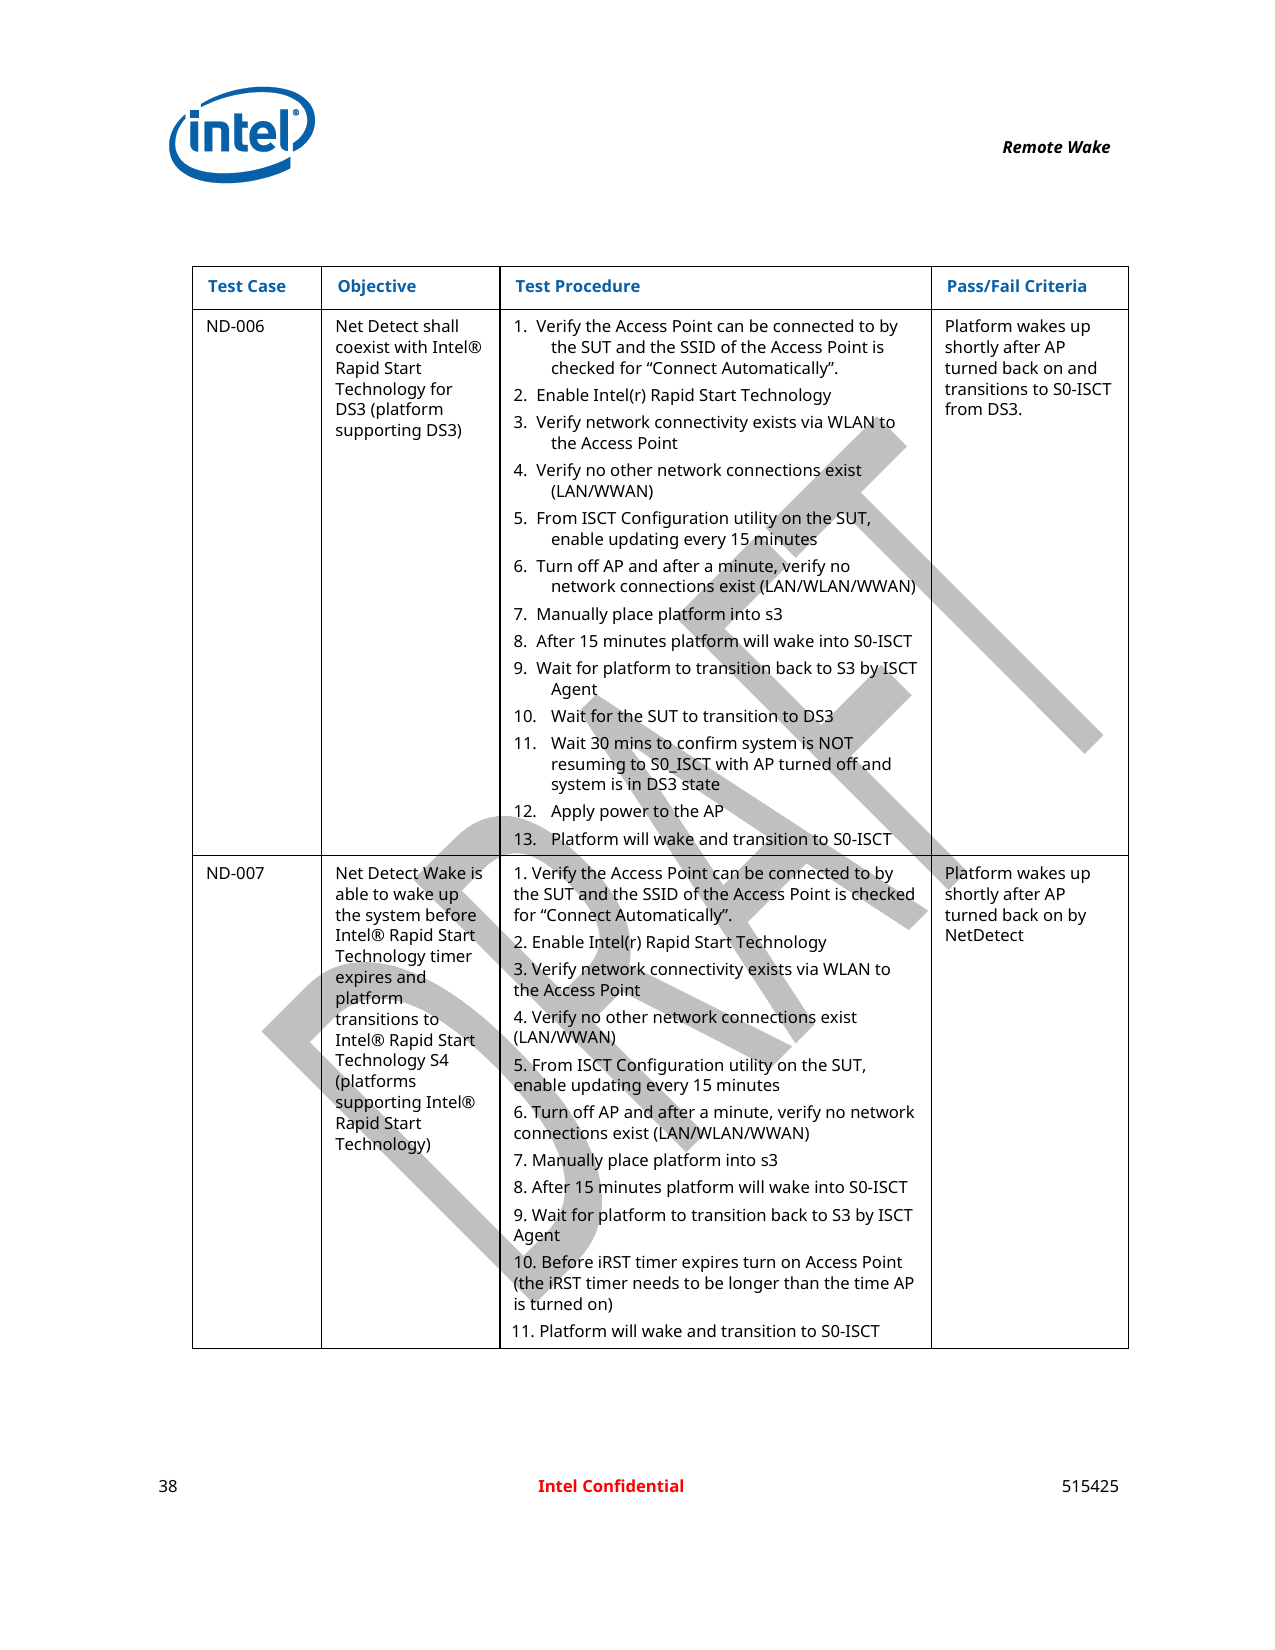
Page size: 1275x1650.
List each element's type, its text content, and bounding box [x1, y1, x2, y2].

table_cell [932, 856, 1128, 1348]
table_header Objective [322, 267, 499, 308]
table_cell Verify the Access Point can be connected to by the SUT and the SSID of the Access Point is checked for “Connect Automatically”. Enable Intel(r) Rapid Start Technology Verify network connectivity exists via WLAN to the Access Point Verify no other network connections exist (LAN/WWAN) From ISCT Configuration utility on the SUT, enable updating every 15 minutes Turn off AP and after a minute, verify no network connections exist (LAN/WLAN/WWAN) Manually place platform into s3 After 15 minutes platform will wake into S0-ISCT Wait for platform to transition back to S3 by ISCT Agent Wait for the SUT to transition to DS3 Wait 30 mins to confirm system is NOT resuming to S0_ISCT with AP turned off and system is in DS3 state Apply power to the AP Platform will wake and transition to S0-ISCT [501, 310, 931, 855]
table_cell 1. Verify the Access Point can be connected to by the SUT and the SSID of the Access Point is checked for “Connect Automatically”. 2. Enable Intel(r) Rapid Start Technology 3. Verify network connectivity exists via WLAN to the Access Point 4. Verify no other network connections exist (LAN/WWAN) 5. From ISCT Configuration utility on the SUT, enable updating every 15 minutes 6. Turn off AP and after a minute, verify no network connections exist (LAN/WLAN/WWAN) 7. Manually place platform into s3 8. After 15 minutes platform will wake into S0-ISCT 9. Wait for platform to transition back to S3 by ISCT Agent 10. Before iRST timer expires turn on Access Point (the iRST timer needs to be longer than the time AP is turned on) 11. Platform will wake and transition to S0-ISCT [501, 856, 931, 1348]
table_header Test Procedure [501, 267, 931, 308]
table_cell ND-006 [193, 310, 321, 855]
table_header Test Case [193, 267, 321, 308]
table_header Pass/Fail Criteria [932, 267, 1128, 308]
table_cell Net Detect Wake is able to wake up the system before Intel® Rapid Start Technology timer expires and platform transitions to Intel® Rapid Start Technology S4 (platforms supporting Intel® Rapid Start Technology) [322, 856, 499, 1348]
table_cell Platform wakes up shortly after AP turned back on and transitions to S0-ISCT from DS3. [932, 310, 1128, 855]
table_cell ND-007 [193, 856, 321, 1348]
table_cell Net Detect shall coexist with Intel® Rapid Start Technology for DS3 (platform supporting DS3) [322, 310, 499, 855]
